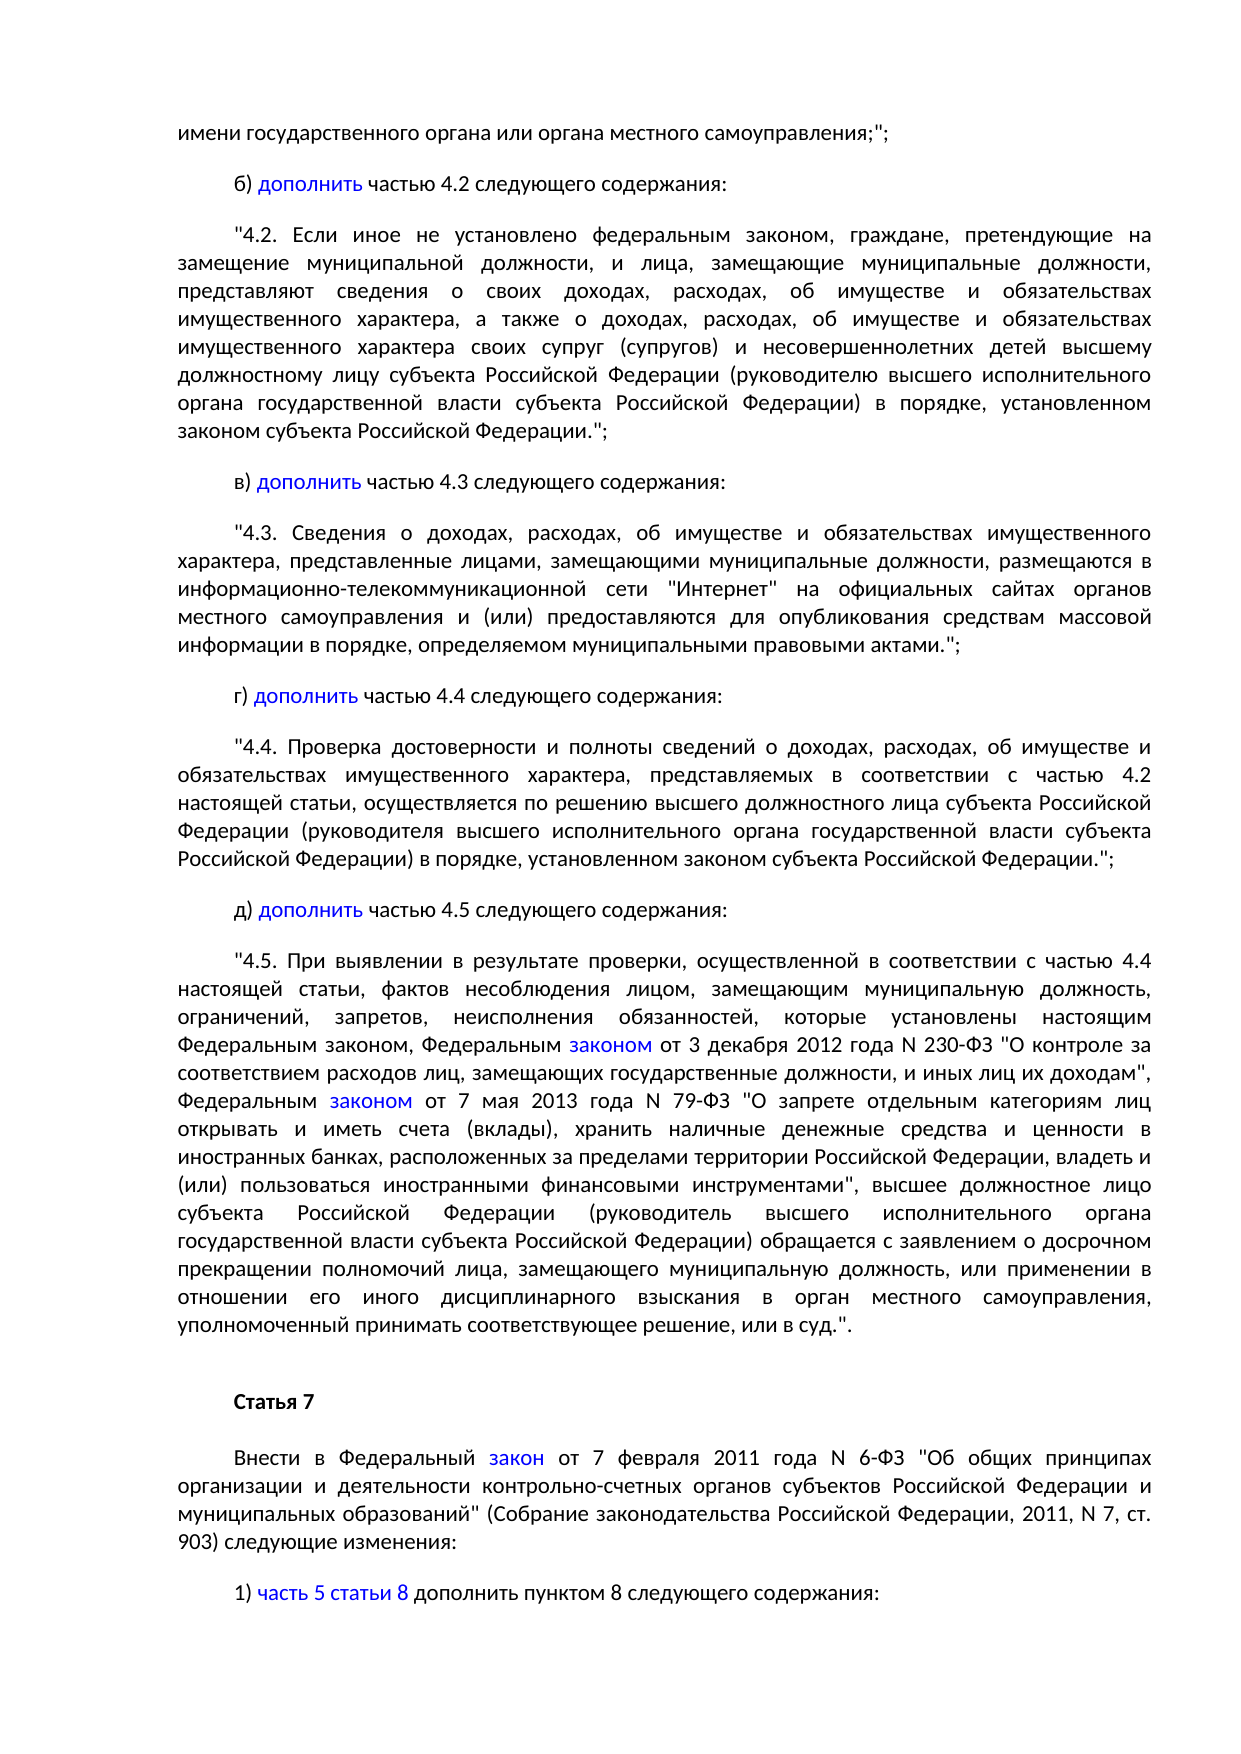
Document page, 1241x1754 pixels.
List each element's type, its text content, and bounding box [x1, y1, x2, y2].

text "4.2. Если иное не установлено федеральным законом, граждане, претендующие на замещение муниципальной должности, и лица, замещающие муниципальные должности, представляют сведения о своих доходах, расходах, об имуществе и обязательствах имущественного характера, а также о доходах, расходах, об имуществе и обязательствах имущественного характера своих супруг (супругов) и несовершеннолетних детей высшему должностному лицу субъекта Российской Федерации (руководителю высшего исполнительного органа государственной власти субъекта Российской Федерации) в порядке, установленном законом субъекта Российской Федерации."; [177, 220, 1152, 444]
text Внести в Федеральный закон от 7 февраля 2011 года N 6-ФЗ "Об общих принципах организации и деятельности контрольно-счетных органов субъектов Российской Федерации и муниципальных образований" (Собрание законодательства Российской Федерации, 2011, N 7, ст. 903) следующие изменения: [177, 1443, 1152, 1555]
text "4.4. Проверка достоверности и полноты сведений о доходах, расходах, об имуществе и обязательствах имущественного характера, представляемых в соответствии с частью 4.2 настоящей статьи, осуществляется по решению высшего должностного лица субъекта Российской Федерации (руководителя высшего исполнительного органа государственной власти субъекта Российской Федерации) в порядке, установленном законом субъекта Российской Федерации."; [177, 732, 1152, 872]
text "4.5. При выявлении в результате проверки, осуществленной в соответствии с частью 4.4 настоящей статьи, фактов несоблюдения лицом, замещающим муниципальную должность, ограничений, запретов, неисполнения обязанностей, которые установлены настоящим Федеральным законом, Федеральным законом от 3 декабря 2012 года N 230-ФЗ "О контроле за соответствием расходов лиц, замещающих государственные должности, и иных лиц их доходам", Федеральным законом от 7 мая 2013 года N 79-ФЗ "О запрете отдельным категориям лиц открывать и иметь счета (вклады), хранить наличные денежные средства и ценности в иностранных банках, расположенных за пределами территории Российской Федерации, владеть и (или) пользоваться иностранными финансовыми инструментами", высшее должностное лицо субъекта Российской Федерации (руководитель высшего исполнительного органа государственной власти субъекта Российской Федерации) обращается с заявлением о досрочном прекращении полномочий лица, замещающего муниципальную должность, или применении в отношении его иного дисциплинарного взыскания в орган местного самоуправления, уполномоченный принимать соответствующее решение, или в суд.". [177, 946, 1152, 1338]
text в) дополнить частью 4.3 следующего содержания: [177, 467, 1152, 495]
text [177, 118, 1152, 146]
title Статья 7 [177, 1387, 1152, 1415]
text 1) часть 5 статьи 8 дополнить пунктом 8 следующего содержания: [177, 1578, 1152, 1606]
text г) дополнить частью 4.4 следующего содержания: [177, 681, 1152, 709]
text "4.3. Сведения о доходах, расходах, об имуществе и обязательствах имущественного характера, представленные лицами, замещающими муниципальные должности, размещаются в информационно-телекоммуникационной сети "Интернет" на официальных сайтах органов местного самоуправления и (или) предоставляются для опубликования средствам массовой информации в порядке, определяемом муниципальными правовыми актами."; [177, 518, 1152, 658]
text д) дополнить частью 4.5 следующего содержания: [177, 895, 1152, 923]
text б) дополнить частью 4.2 следующего содержания: [177, 169, 1152, 197]
